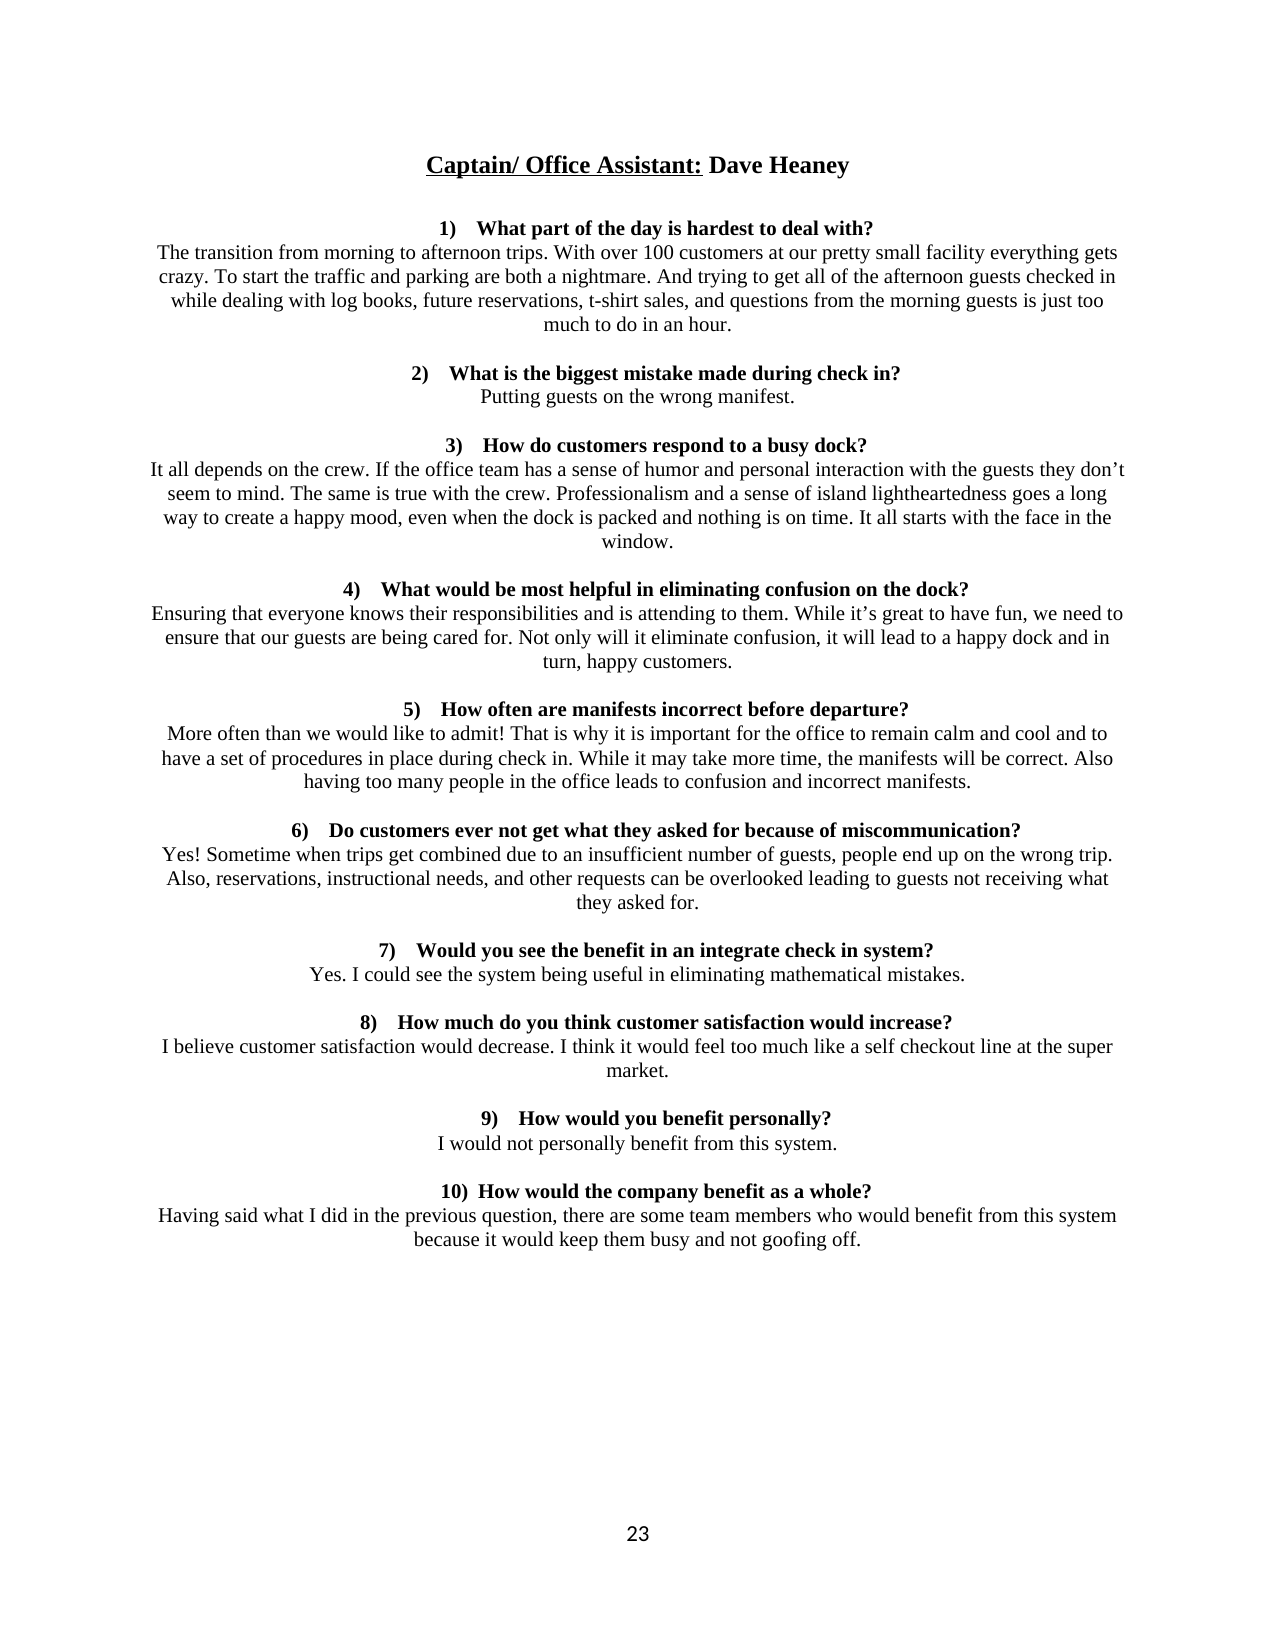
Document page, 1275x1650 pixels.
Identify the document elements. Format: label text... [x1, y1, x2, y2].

list Yes. I could see the system being useful in eliminating mathematical mistakes. [150, 962, 1125, 986]
list What would be most helpful in eliminating confusion on the dock? [187, 577, 1125, 601]
list How would the company benefit as a whole? [187, 1178, 1125, 1203]
list The transition from morning to afternoon trips. With over 100 customers at our pretty small facility everything gets crazy. To start the traffic and parking are both a nightmare. And trying to get all of the afternoon guests checked in while dealing with log books, future reservations, t-shirt sales, and questions from the morning guests is just too much to do in an hour. [150, 240, 1125, 336]
list Do customers ever not get what they asked for because of miscommunication? [187, 818, 1125, 842]
text Captain/ Office Assistant: Dave Heaney [150, 150, 1125, 179]
list I would not personally benefit from this system. [150, 1130, 1125, 1154]
list I believe customer satisfaction would decrease. I think it would feel too much like a self checkout line at the super market. [150, 1034, 1125, 1082]
list How do customers respond to a busy dock? [187, 433, 1125, 457]
list What part of the day is hardest to deal with? [187, 216, 1125, 240]
list Yes! Sometime when trips get combined due to an insufficient number of guests, people end up on the wrong trip. Also, reservations, instructional needs, and other requests can be overlooked leading to guests not receiving what they asked for. [150, 842, 1125, 914]
list What is the biggest mistake made during check in? [187, 360, 1125, 384]
list Having said what I did in the previous question, there are some team members who would benefit from this system because it would keep them busy and not goofing off. [150, 1203, 1125, 1251]
list How often are manifests incorrect before departure? [187, 697, 1125, 721]
list Ensuring that everyone knows their responsibilities and is attending to them. While it’s great to have fun, we need to ensure that our guests are being cared for. Not only will it eliminate confusion, it will lead to a happy dock and in turn, happy customers. [150, 601, 1125, 673]
list Putting guests on the wrong manifest. [150, 384, 1125, 408]
list It all depends on the crew. If the office team has a sense of humor and personal interaction with the guests they don’t seem to mind. The same is true with the crew. Professionalism and a sense of island lightheartedness goes a long way to create a happy mood, even when the dock is packed and nothing is on time. It all starts with the face in the window. [150, 457, 1125, 553]
list More often than we would like to admit! That is why it is important for the office to remain calm and cool and to have a set of procedures in place during check in. While it may take more time, the manifests will be correct. Also having too many people in the office leads to confusion and incorrect manifests. [150, 721, 1125, 793]
list Would you see the benefit in an integrate check in system? [187, 938, 1125, 962]
list How much do you think customer satisfaction would increase? [187, 1010, 1125, 1034]
list How would you benefit personally? [187, 1106, 1125, 1130]
